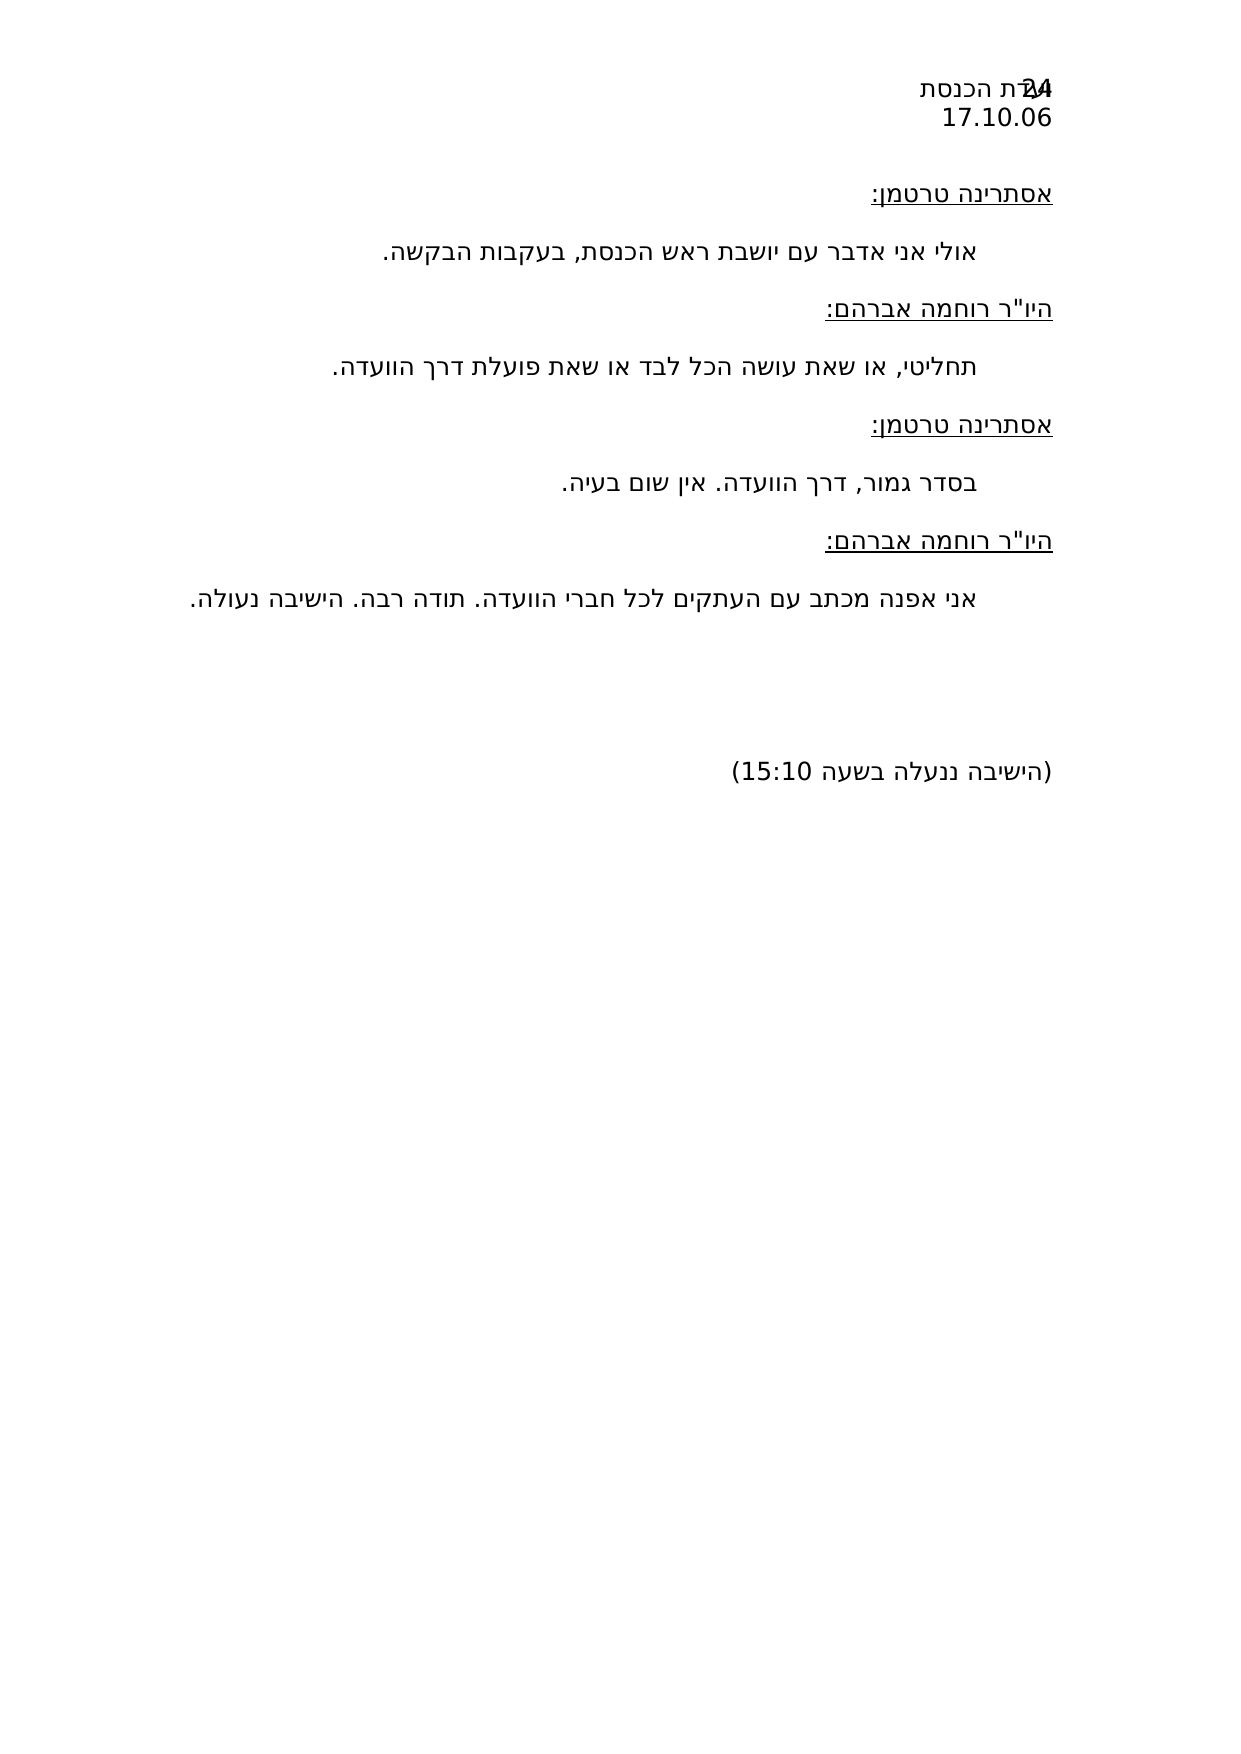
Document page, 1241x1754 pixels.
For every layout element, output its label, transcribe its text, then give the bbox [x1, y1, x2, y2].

text אסתרינה טרטמן: [187, 179, 1053, 208]
text (הישיבה ננעלה בשעה 15:10) [187, 757, 1053, 786]
text היו"ר רוחמה אברהם: [187, 294, 1053, 324]
text אולי אני אדבר עם יושבת ראש הכנסת, בעקבות הבקשה. [187, 237, 1053, 266]
text היו"ר רוחמה אברהם: [187, 526, 1053, 555]
text בסדר גמור, דרך הוועדה. אין שום בעיה. [187, 468, 1053, 497]
text תחליטי, או שאת עושה הכל לבד או שאת פועלת דרך הוועדה. [187, 352, 1053, 382]
text אני אפנה מכתב עם העתקים לכל חברי הוועדה. תודה רבה. הישיבה נעולה. [187, 584, 1053, 613]
text אסתרינה טרטמן: [187, 410, 1053, 439]
